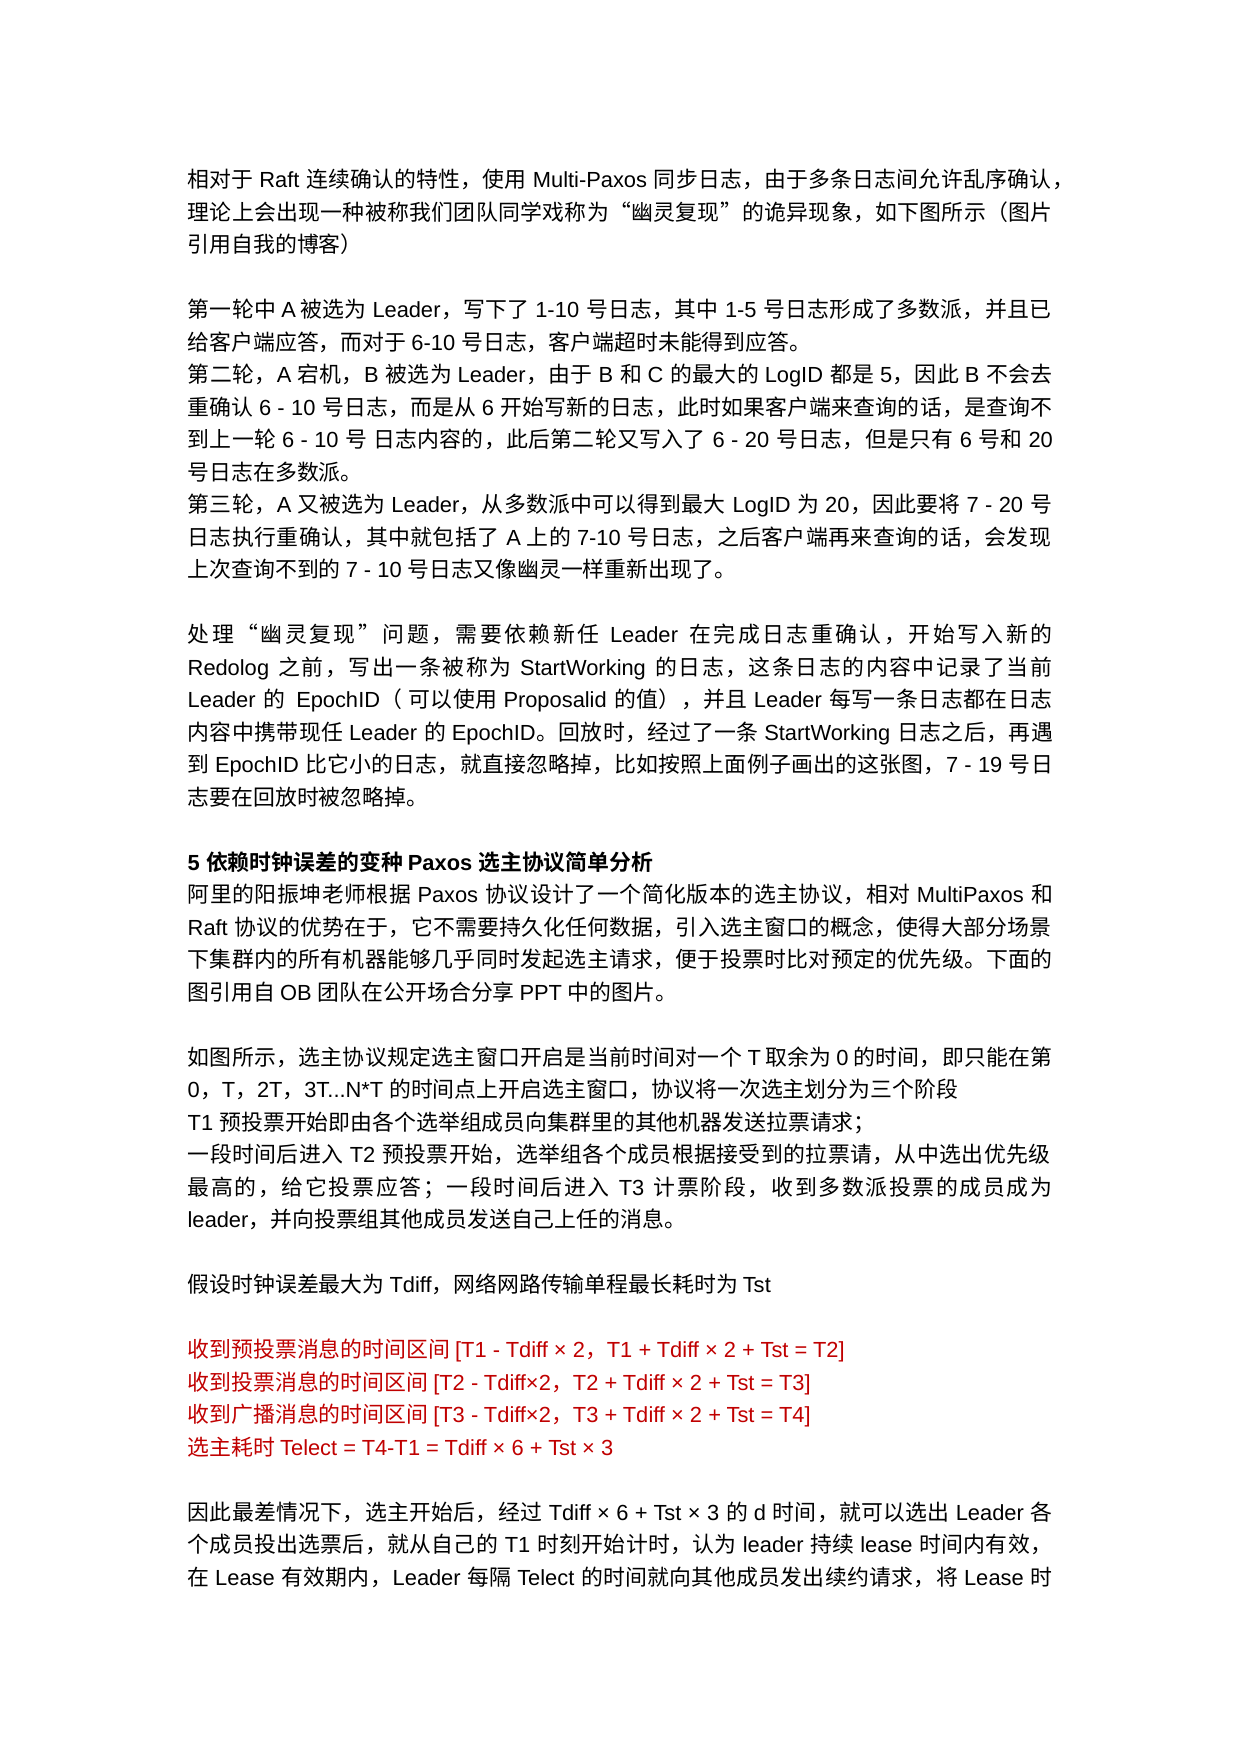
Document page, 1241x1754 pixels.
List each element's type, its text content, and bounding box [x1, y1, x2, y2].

list 第三轮，A 又被选为 Leader，从多数派中可以得到最大 LogID 为 20，因此要将 7 - 20 号日志执行重确认，其中就包括了 A 上的 7-10 号日志，之后客户端再来查询的话，会发现上次查询不到的 7 - 10 号日志又像幽灵一样重新出现了。 [187, 487, 1053, 584]
list 5 依赖时钟误差的变种 Paxos 选主协议简单分析 [187, 844, 1053, 877]
list 一段时间后进入 T2 预投票开始，选举组各个成员根据接受到的拉票请，从中选出优先级最高的，给它投票应答；一段时间后进入 T3 计票阶段，收到多数派投票的成员成为 leader，并向投票组其他成员发送自己上任的消息。 [187, 1137, 1053, 1234]
list 处理“幽灵复现”问题，需要依赖新任 Leader 在完成日志重确认，开始写入新的 Redolog 之前，写出一条被称为 StartWorking 的日志，这条日志的内容中记录了当前 Leader 的 EpochID（ 可以使用 Proposalid 的值），并且 Leader 每写一条日志都在日志内容中携带现任 Leader 的 EpochID。回放时，经过了一条 StartWorking 日志之后，再遇到 EpochID 比它小的日志，就直接忽略掉，比如按照上面例子画出的这张图，7 - 19 号日志要在回放时被忽略掉。 [187, 617, 1053, 812]
list T1 预投票开始即由各个选举组成员向集群里的其他机器发送拉票请求； [187, 1104, 1053, 1137]
list 收到广播消息的时间区间 [T3 - Tdiff×2，T3 + Tdiff × 2 + Tst = T4] [187, 1397, 1053, 1429]
list 第二轮，A 宕机，B 被选为 Leader，由于 B 和 C 的最大的 LogID 都是 5，因此 B 不会去重确认 6 - 10 号日志，而是从 6 开始写新的日志，此时如果客户端来查询的话，是查询不到上一轮 6 - 10 号 日志内容的，此后第二轮又写入了 6 - 20 号日志，但是只有 6 号和 20 号日志在多数派。 [187, 357, 1053, 487]
list 如图所示，选主协议规定选主窗口开启是当前时间对一个T取余为0的时间，即只能在第 0，T，2T，3T...N*T 的时间点上开启选主窗口，协议将一次选主划分为三个阶段 [187, 1039, 1053, 1104]
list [187, 1494, 1053, 1592]
list 选主耗时 Telect = T4-T1 = Tdiff × 6 + Tst × 3 [187, 1429, 1053, 1462]
list 第一轮中A被选为 Leader，写下了 1-10 号日志，其中 1-5 号日志形成了多数派，并且已给客户端应答，而对于 6-10 号日志，客户端超时未能得到应答。 [187, 292, 1053, 357]
list 相对于 Raft 连续确认的特性，使用 Multi-Paxos 同步日志，由于多条日志间允许乱序确认，理论上会出现一种被称我们团队同学戏称为“幽灵复现”的诡异现象，如下图所示（图片引用自我的博客） [187, 162, 1053, 259]
list 假设时钟误差最大为 Tdiff，网络网路传输单程最长耗时为 Tst [187, 1267, 1053, 1299]
list 阿里的阳振坤老师根据 Paxos 协议设计了一个简化版本的选主协议，相对 MultiPaxos 和 Raft 协议的优势在于，它不需要持久化任何数据，引入选主窗口的概念，使得大部分场景下集群内的所有机器能够几乎同时发起选主请求，便于投票时比对预定的优先级。下面的图引用自 OB 团队在公开场合分享 PPT 中的图片。 [187, 877, 1053, 1007]
list 收到投票消息的时间区间 [T2 - Tdiff×2，T2 + Tdiff × 2 + Tst = T3] [187, 1364, 1053, 1397]
list 收到预投票消息的时间区间 [T1 - Tdiff × 2，T1 + Tdiff × 2 + Tst = T2] [187, 1332, 1053, 1364]
